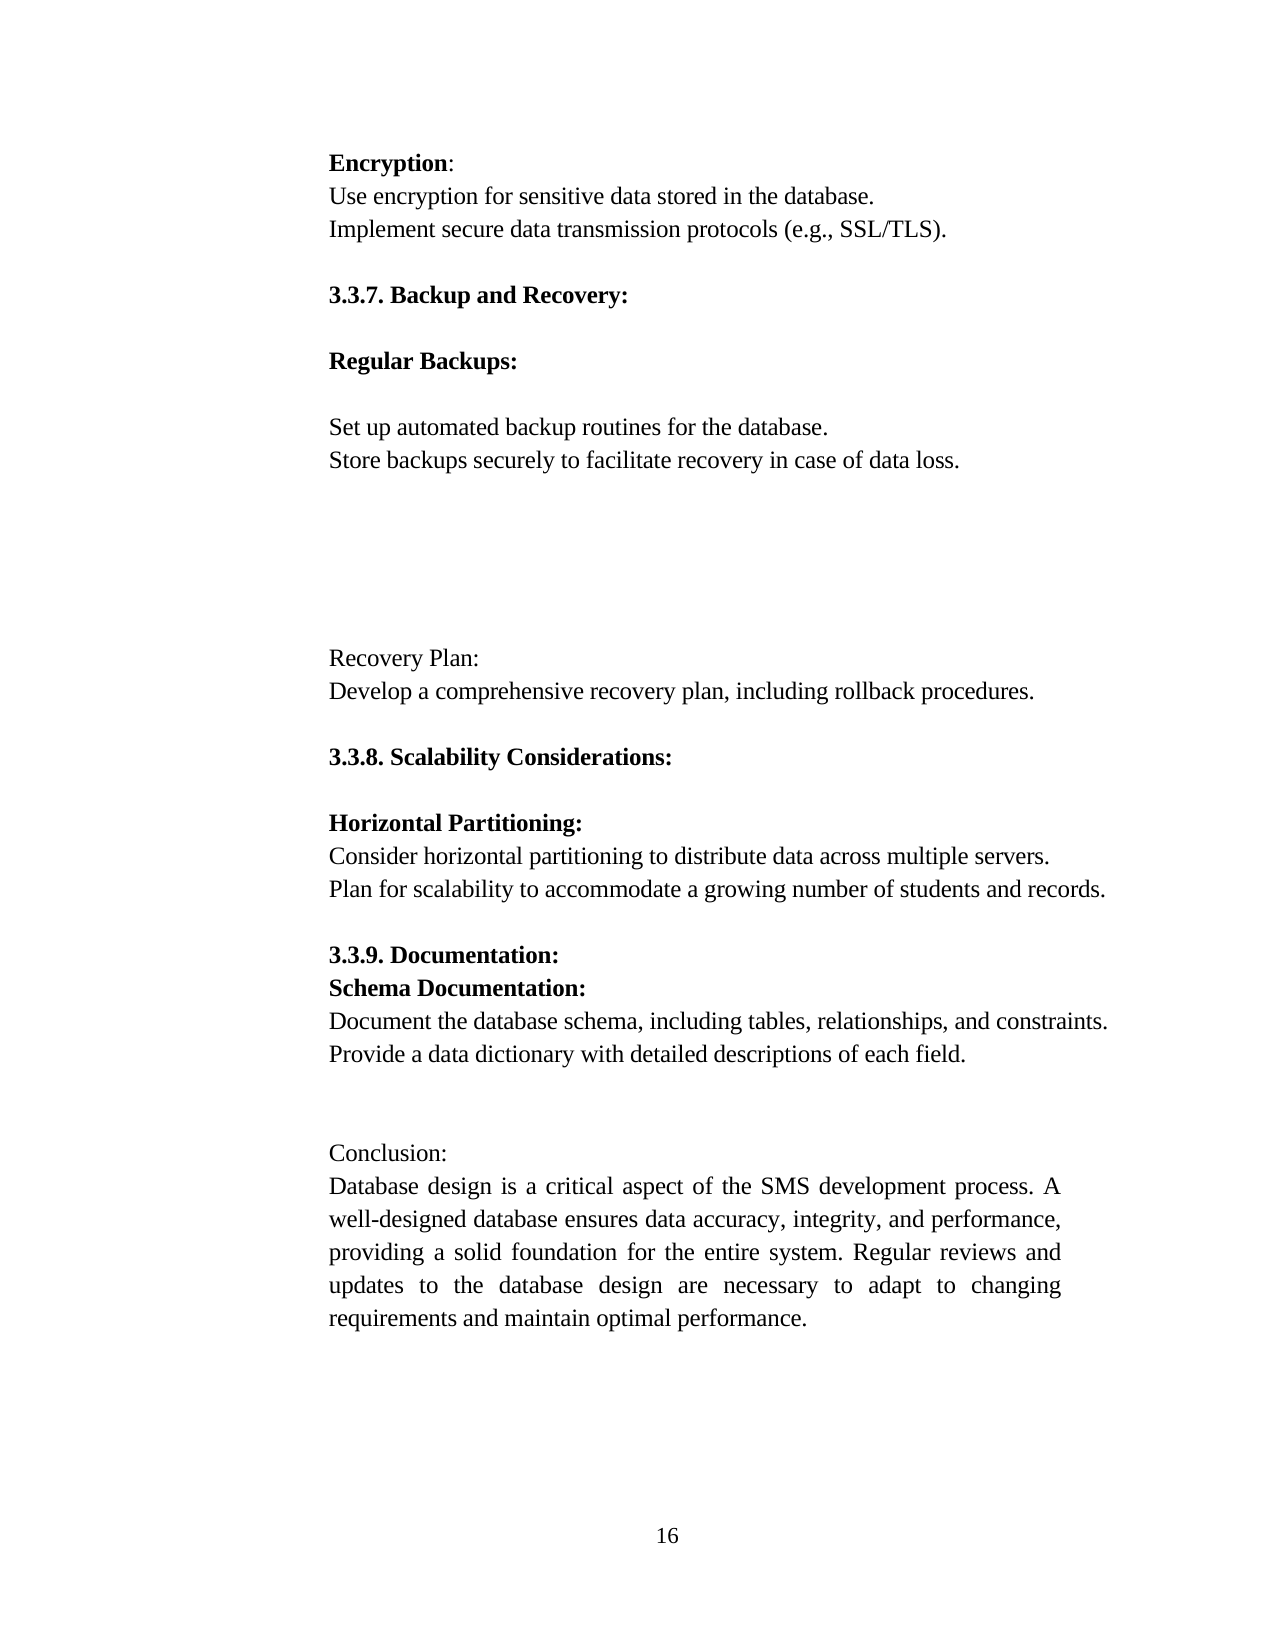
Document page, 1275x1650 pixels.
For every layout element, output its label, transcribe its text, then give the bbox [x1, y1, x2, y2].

text 3.3.9. Documentation: [329, 940, 1127, 969]
text Horizontal Partitioning: [329, 808, 1127, 837]
text Use encryption for sensitive data stored in the database. [207, 181, 1062, 209]
text Recovery Plan: [207, 643, 1062, 672]
text Database design is a critical aspect of the SMS development process. A well-designed database ensures data accuracy, integrity, and performance, providing a solid foundation for the entire system. Regular reviews and updates to the database design are necessary to adapt to changing requirements and maintain optimal performance. [329, 1171, 1062, 1332]
text Document the database schema, including tables, relationships, and constraints. [329, 1006, 1127, 1035]
text Schema Documentation: [329, 973, 1127, 1002]
text Encryption: [207, 148, 1062, 176]
text Set up automated backup routines for the database. [207, 412, 1062, 441]
text 3.3.7. Backup and Recovery: [207, 280, 1062, 308]
text Plan for scalability to accommodate a growing number of students and records. [329, 874, 1127, 903]
text Provide a data dictionary with detailed descriptions of each field. [329, 1039, 1127, 1068]
text Develop a comprehensive recovery plan, including rollback procedures. [207, 676, 1062, 705]
text Conclusion: [329, 1138, 1062, 1167]
text 3.3.8. Scalability Considerations: [207, 742, 1062, 771]
text Consider horizontal partitioning to distribute data across multiple servers. [329, 841, 1127, 870]
text Implement secure data transmission protocols (e.g., SSL/TLS). [207, 214, 1062, 242]
text Regular Backups: [207, 346, 1062, 374]
text Store backups securely to facilitate recovery in case of data loss. [207, 445, 1062, 474]
